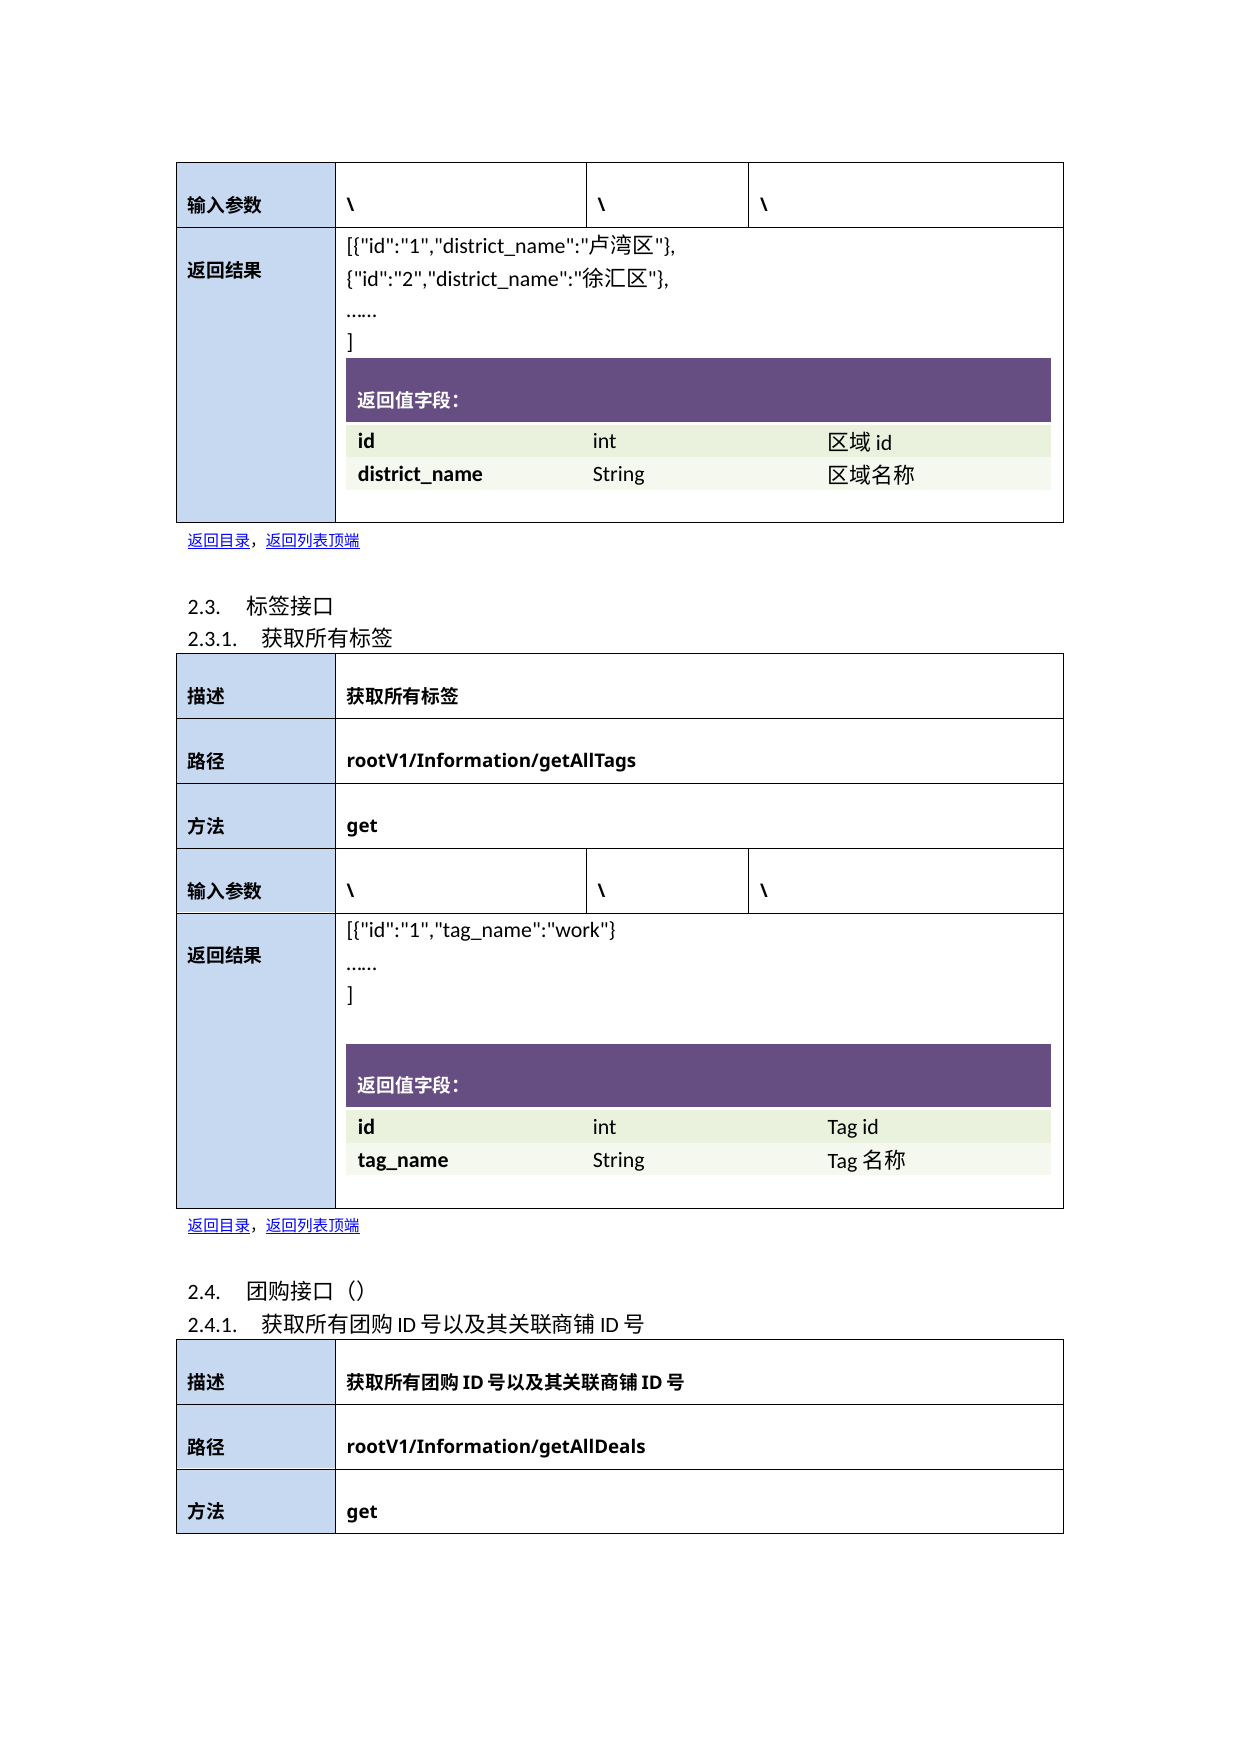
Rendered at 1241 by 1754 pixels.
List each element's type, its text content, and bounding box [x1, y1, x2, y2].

table_cell 路径 [177, 719, 335, 783]
table_header 描述 [177, 1340, 335, 1404]
table_cell 输入参数 [177, 849, 335, 912]
list 团购接口（） [187, 1274, 1053, 1306]
table_cell \ [587, 163, 748, 227]
text 返回目录，返回列表顶端 [187, 1209, 1053, 1241]
table_cell 方法 [177, 1470, 335, 1533]
table_cell 输入参数 [177, 163, 335, 227]
table_cell 路径 [177, 1405, 335, 1468]
table_cell \ [336, 849, 586, 912]
table_cell \ [587, 849, 748, 912]
table_cell 返回结果 [177, 914, 335, 1208]
table_cell \ [749, 849, 1063, 912]
table_cell rootV1/Information/getAllDeals [336, 1405, 1063, 1468]
table_cell get [336, 784, 1063, 848]
table_cell rootV1/Information/getAllTags [336, 719, 1063, 783]
table_header 描述 [177, 654, 335, 718]
text 返回目录，返回列表顶端 [187, 523, 1053, 556]
table_cell 方法 [177, 784, 335, 848]
table_cell \ [749, 163, 1063, 227]
table_cell get [336, 1470, 1063, 1533]
list 获取所有标签 [187, 621, 1053, 653]
table_header 获取所有团购ID号以及其关联商铺ID号 [336, 1340, 1063, 1404]
table_cell [{"id":"1","district_name":"卢湾区"}, {"id":"2","district_name":"徐汇区"}, …… ] [336, 228, 1063, 522]
list 获取所有团购ID号以及其关联商铺ID号 [187, 1306, 1053, 1339]
table_cell 返回结果 [177, 228, 335, 522]
table_header 获取所有标签 [336, 654, 1063, 718]
list 标签接口 [187, 588, 1053, 621]
table_cell [{"id":"1","tag_name":"work"} …… ] [336, 914, 1063, 1208]
table_cell \ [336, 163, 586, 227]
